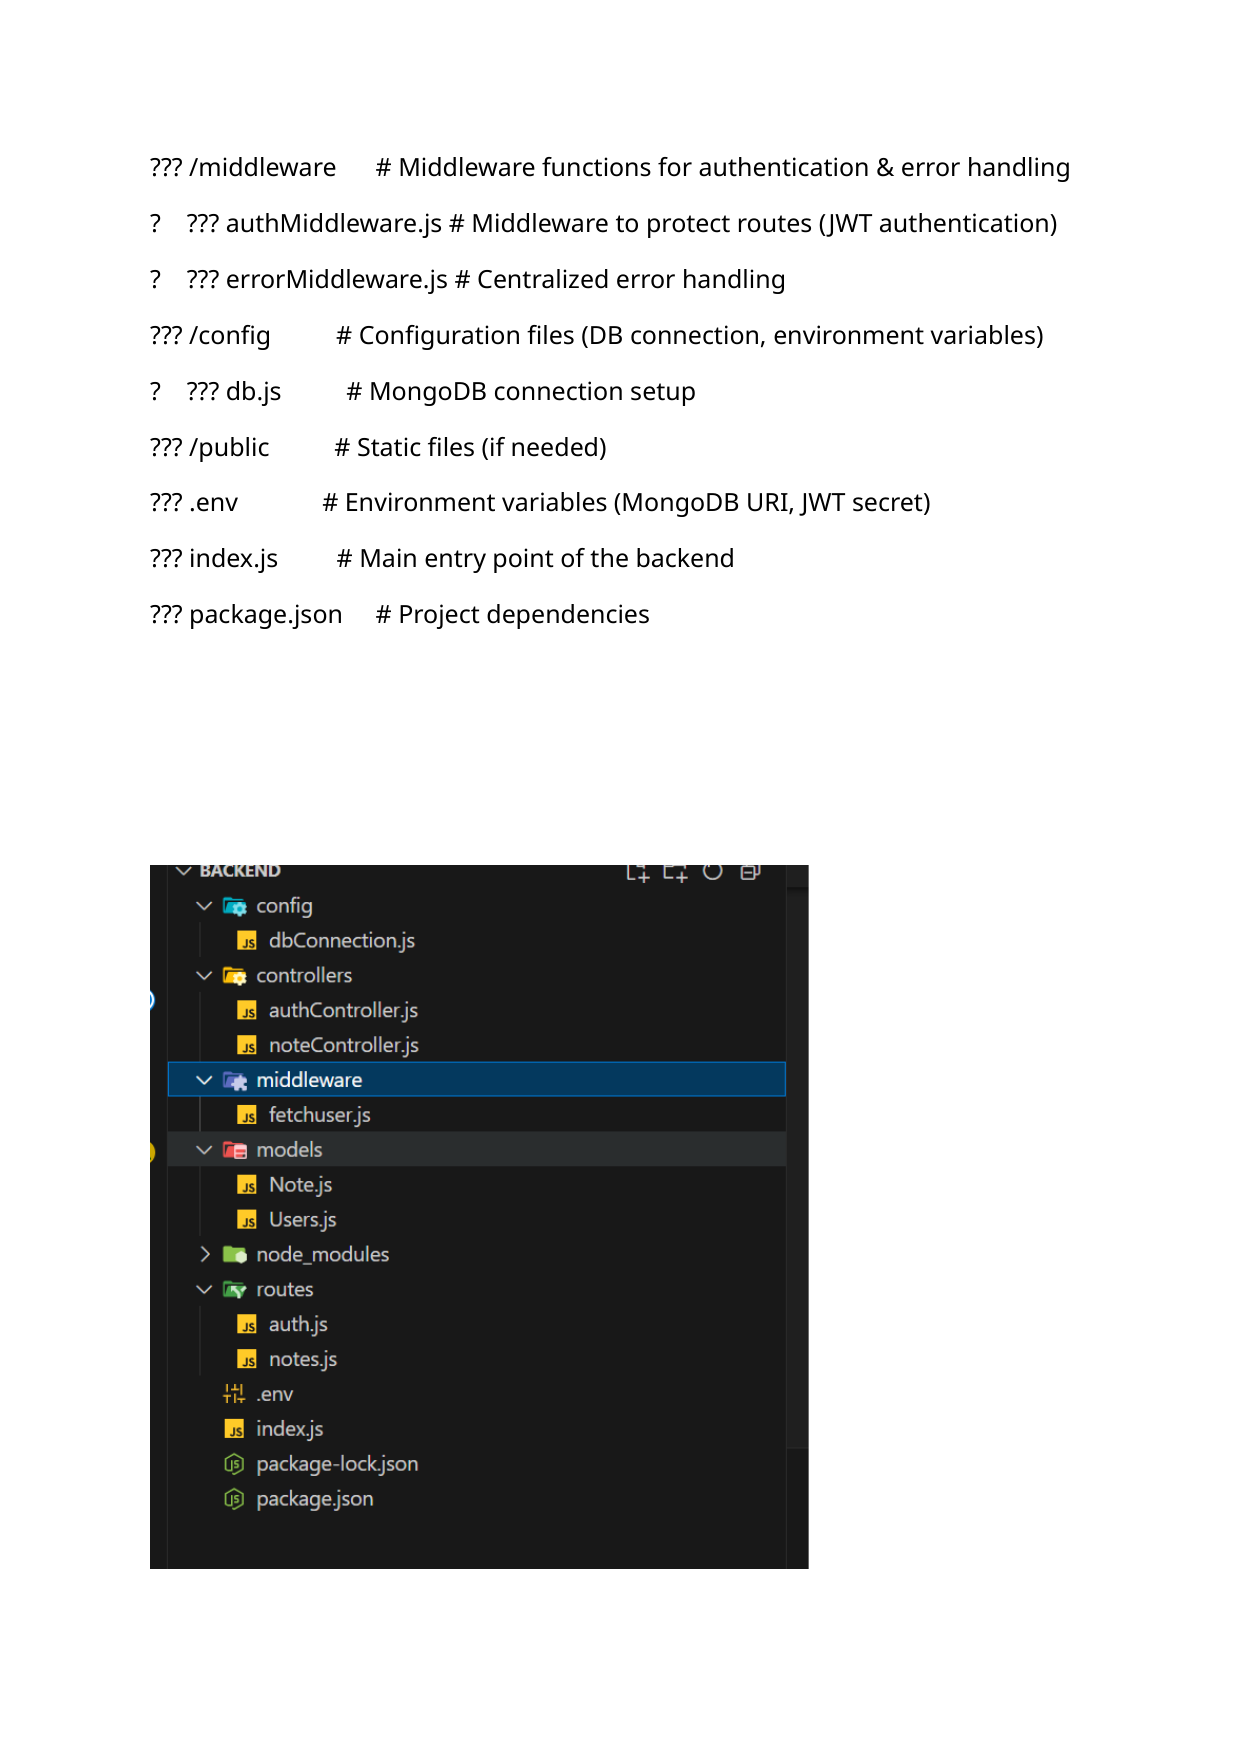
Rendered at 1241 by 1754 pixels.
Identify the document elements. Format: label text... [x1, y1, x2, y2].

text ??? index.js # Main entry point of the backend [150, 541, 1090, 575]
text ??? /middleware # Middleware functions for authentication & error handling [150, 150, 1090, 184]
text ? ??? errorMiddleware.js # Centralized error handling [150, 262, 1090, 296]
text ? ??? authMiddleware.js # Middleware to protect routes (JWT authentication) [150, 206, 1090, 240]
picture [150, 865, 809, 1569]
text ??? package.json # Project dependencies [150, 597, 1090, 631]
text ??? .env # Environment variables (MongoDB URI, JWT secret) [150, 485, 1090, 519]
text ? ??? db.js # MongoDB connection setup [150, 373, 1090, 407]
text ??? /config # Configuration files (DB connection, environment variables) [150, 317, 1090, 352]
text ??? /public # Static files (if needed) [150, 429, 1090, 463]
